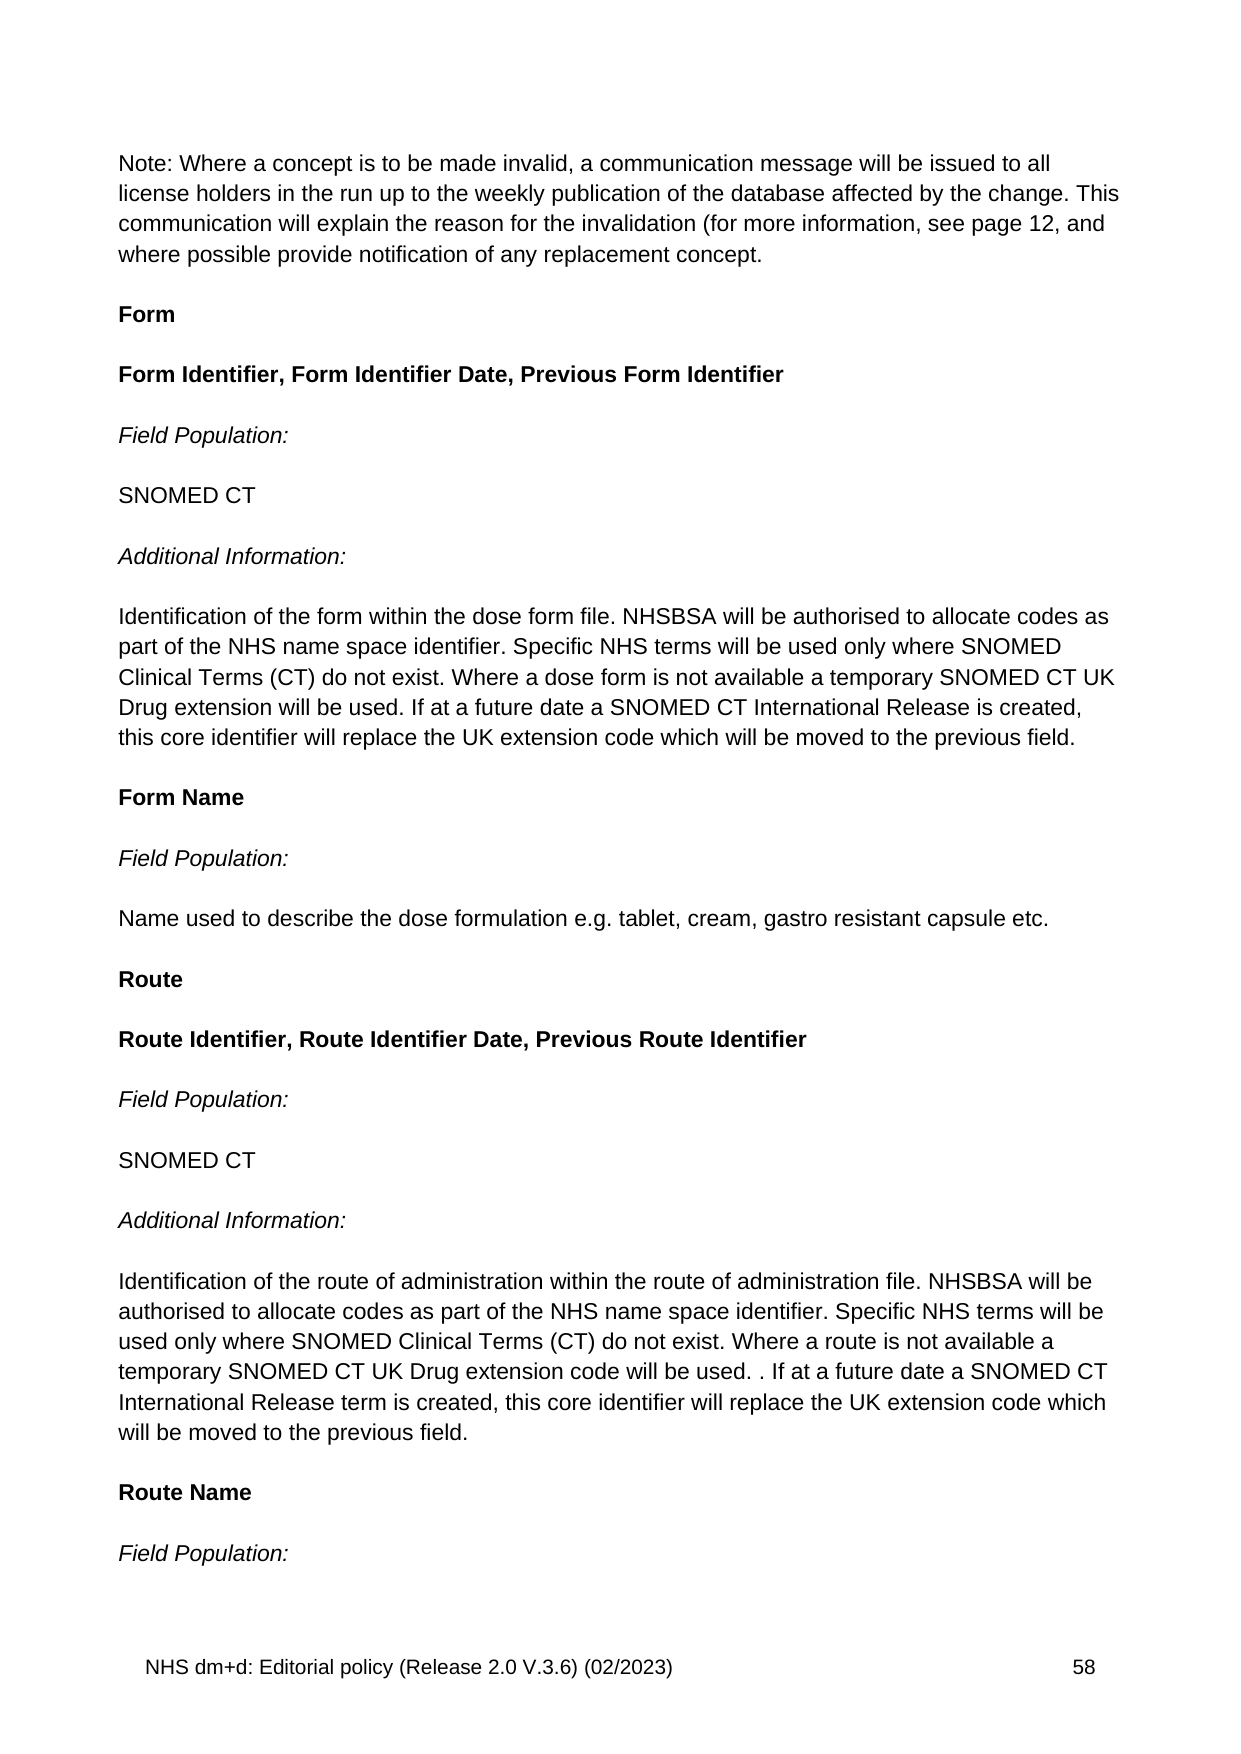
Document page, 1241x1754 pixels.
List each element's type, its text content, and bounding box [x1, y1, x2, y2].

text Note: Where a concept is to be made invalid, a communication message will be issued to all license holders in the run up to the weekly publication of the database affected by the change. This communication will explain the reason for the invalidation (for more information, see page 12, and where possible provide notification of any replacement concept. [118, 150, 1122, 267]
text Name used to describe the dose formulation e.g. tablet, cream, gastro resistant capsule etc. [118, 905, 1122, 932]
text SNOMED CT [118, 1147, 1122, 1173]
text Form [118, 301, 1122, 327]
text Identification of the route of administration within the route of administration file. NHSBSA will be authorised to allocate codes as part of the NHS name space identifier. Specific NHS terms will be used only where SNOMED Clinical Terms (CT) do not exist. Where a route is not available a temporary SNOMED CT UK Drug extension code will be used. . If at a future date a SNOMED CT International Release term is created, this core identifier will replace the UK extension code which will be moved to the previous field. [118, 1268, 1122, 1445]
text Field Population: [118, 1086, 1122, 1113]
text Field Population: [118, 845, 1122, 871]
text Route [118, 966, 1122, 992]
text Route Name [118, 1479, 1122, 1506]
text Form Name [118, 784, 1122, 811]
text Additional Information: [118, 1207, 1122, 1234]
text SNOMED CT [118, 482, 1122, 509]
text Field Population: [118, 1539, 1122, 1566]
text Route Identifier, Route Identifier Date, Previous Route Identifier [118, 1026, 1122, 1052]
text Additional Information: [118, 543, 1122, 569]
text Field Population: [118, 422, 1122, 448]
text Identification of the form within the dose form file. NHSBSA will be authorised to allocate codes as part of the NHS name space identifier. Specific NHS terms will be used only where SNOMED Clinical Terms (CT) do not exist. Where a dose form is not available a temporary SNOMED CT UK Drug extension will be used. If at a future date a SNOMED CT International Release is created, this core identifier will replace the UK extension code which will be moved to the previous field. [118, 603, 1122, 750]
text Form Identifier, Form Identifier Date, Previous Form Identifier [118, 361, 1122, 388]
